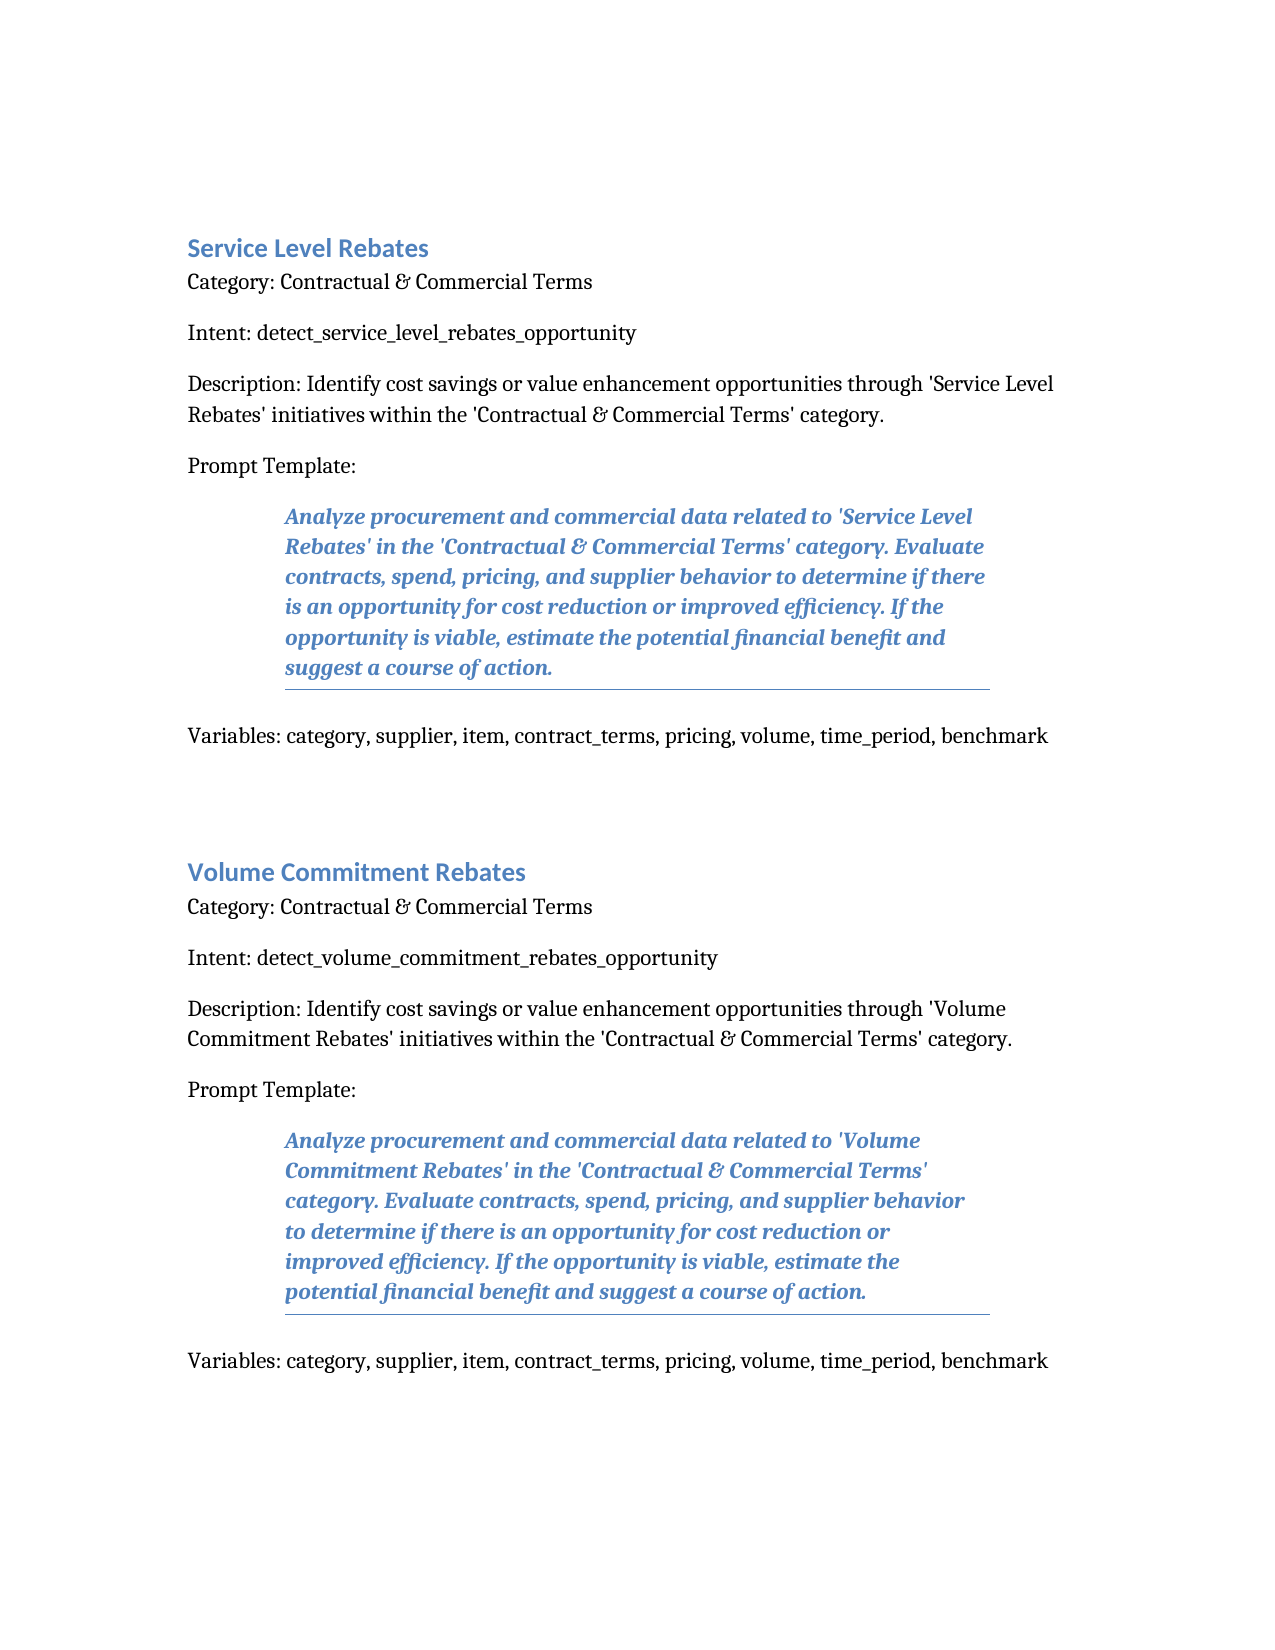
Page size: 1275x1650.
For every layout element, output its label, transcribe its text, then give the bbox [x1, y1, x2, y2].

text Analyze procurement and commercial data related to 'Volume Commitment Rebates' in the 'Contractual & Commercial Terms' category. Evaluate contracts, spend, pricing, and supplier behavior to determine if there is an opportunity for cost reduction or improved efficiency. If the opportunity is viable, estimate the potential financial benefit and suggest a course of action. [285, 1128, 990, 1314]
text Intent: detect_service_level_rebates_opportunity [187, 320, 1087, 347]
text Prompt Template: [187, 1077, 1087, 1103]
subtitle Service Level Rebates [187, 231, 1087, 264]
text Prompt Template: [187, 452, 1087, 479]
text Variables: category, supplier, item, contract_terms, pricing, volume, time_period, benchmark [187, 1348, 1087, 1374]
subtitle Volume Commitment Rebates [187, 856, 1087, 889]
text Category: Contractual & Commercial Terms [187, 893, 1087, 920]
text Description: Identify cost savings or value enhancement opportunities through 'Service Level Rebates' initiatives within the 'Contractual & Commercial Terms' category. [187, 371, 1087, 428]
text Category: Contractual & Commercial Terms [187, 269, 1087, 296]
text Analyze procurement and commercial data related to 'Service Level Rebates' in the 'Contractual & Commercial Terms' category. Evaluate contracts, spend, pricing, and supplier behavior to determine if there is an opportunity for cost reduction or improved efficiency. If the opportunity is viable, estimate the potential financial benefit and suggest a course of action. [285, 503, 990, 689]
text Description: Identify cost savings or value enhancement opportunities through 'Volume Commitment Rebates' initiatives within the 'Contractual & Commercial Terms' category. [187, 996, 1087, 1052]
text Variables: category, supplier, item, contract_terms, pricing, volume, time_period, benchmark [187, 723, 1087, 750]
text Intent: detect_volume_commitment_rebates_opportunity [187, 944, 1087, 971]
